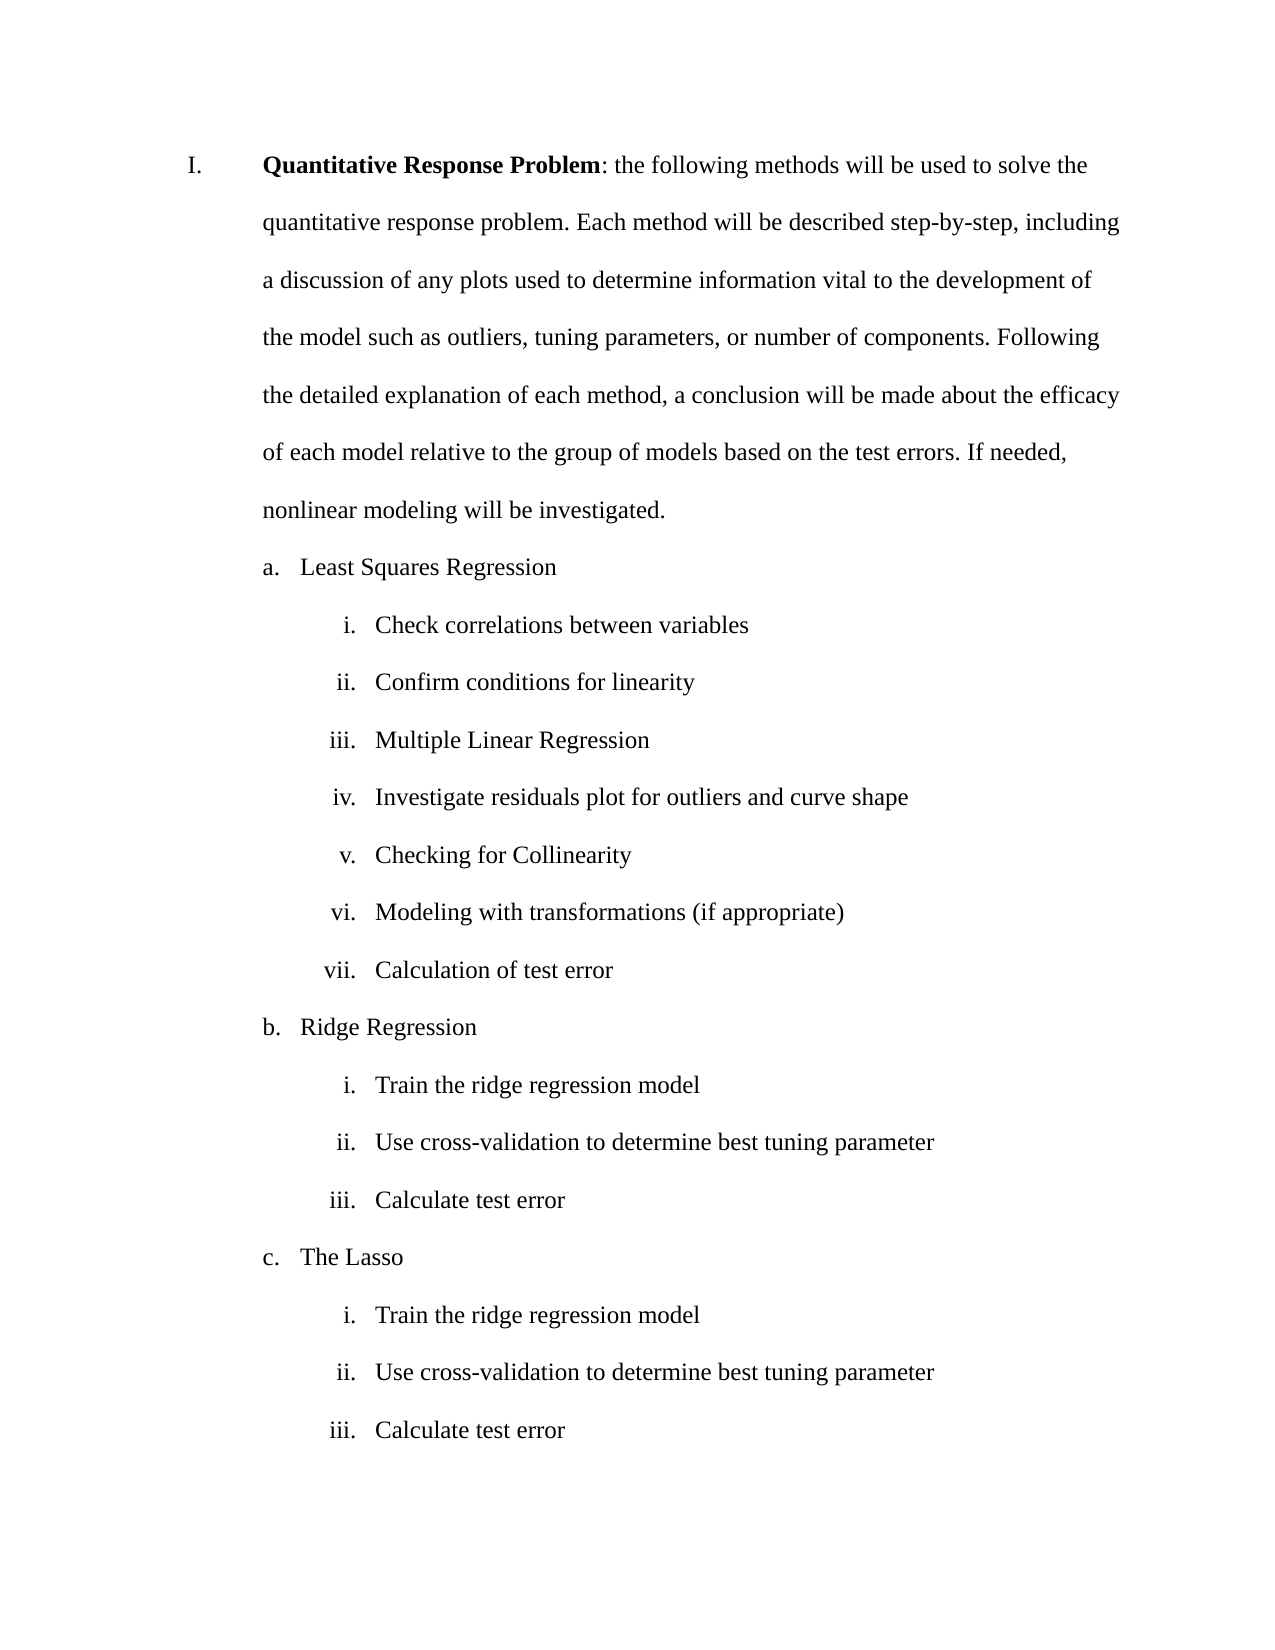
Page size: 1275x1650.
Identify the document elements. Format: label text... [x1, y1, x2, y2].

list Calculation of test error [356, 955, 1125, 984]
list Train the ridge regression model [356, 1300, 1125, 1329]
list Confirm conditions for linearity [356, 667, 1125, 696]
list Checking for Collinearity [356, 840, 1125, 869]
list Modeling with transformations (if appropriate) [356, 897, 1125, 926]
list Calculate test error [356, 1415, 1125, 1444]
list Use cross-validation to determine best tuning parameter [356, 1357, 1125, 1386]
list Least Squares Regression [262, 552, 1125, 581]
list Train the ridge regression model [356, 1070, 1125, 1099]
list The Lasso [262, 1242, 1125, 1271]
list Investigate residuals plot for outliers and curve shape [356, 782, 1125, 811]
list Quantitative Response Problem: the following methods will be used to solve the quantitative response problem. Each method will be described step-by-step, including a discussion of any plots used to determine information vital to the development of the model such as outliers, tuning parameters, or number of components. Following the detailed explanation of each method, a conclusion will be made about the efficacy of each model relative to the group of models based on the test errors. If needed, nonlinear modeling will be investigated. [187, 150, 1125, 524]
list Ridge Regression [262, 1012, 1125, 1041]
list Calculate test error [356, 1185, 1125, 1214]
list Check correlations between variables [356, 610, 1125, 639]
list Use cross-validation to determine best tuning parameter [356, 1127, 1125, 1156]
list Multiple Linear Regression [356, 725, 1125, 754]
